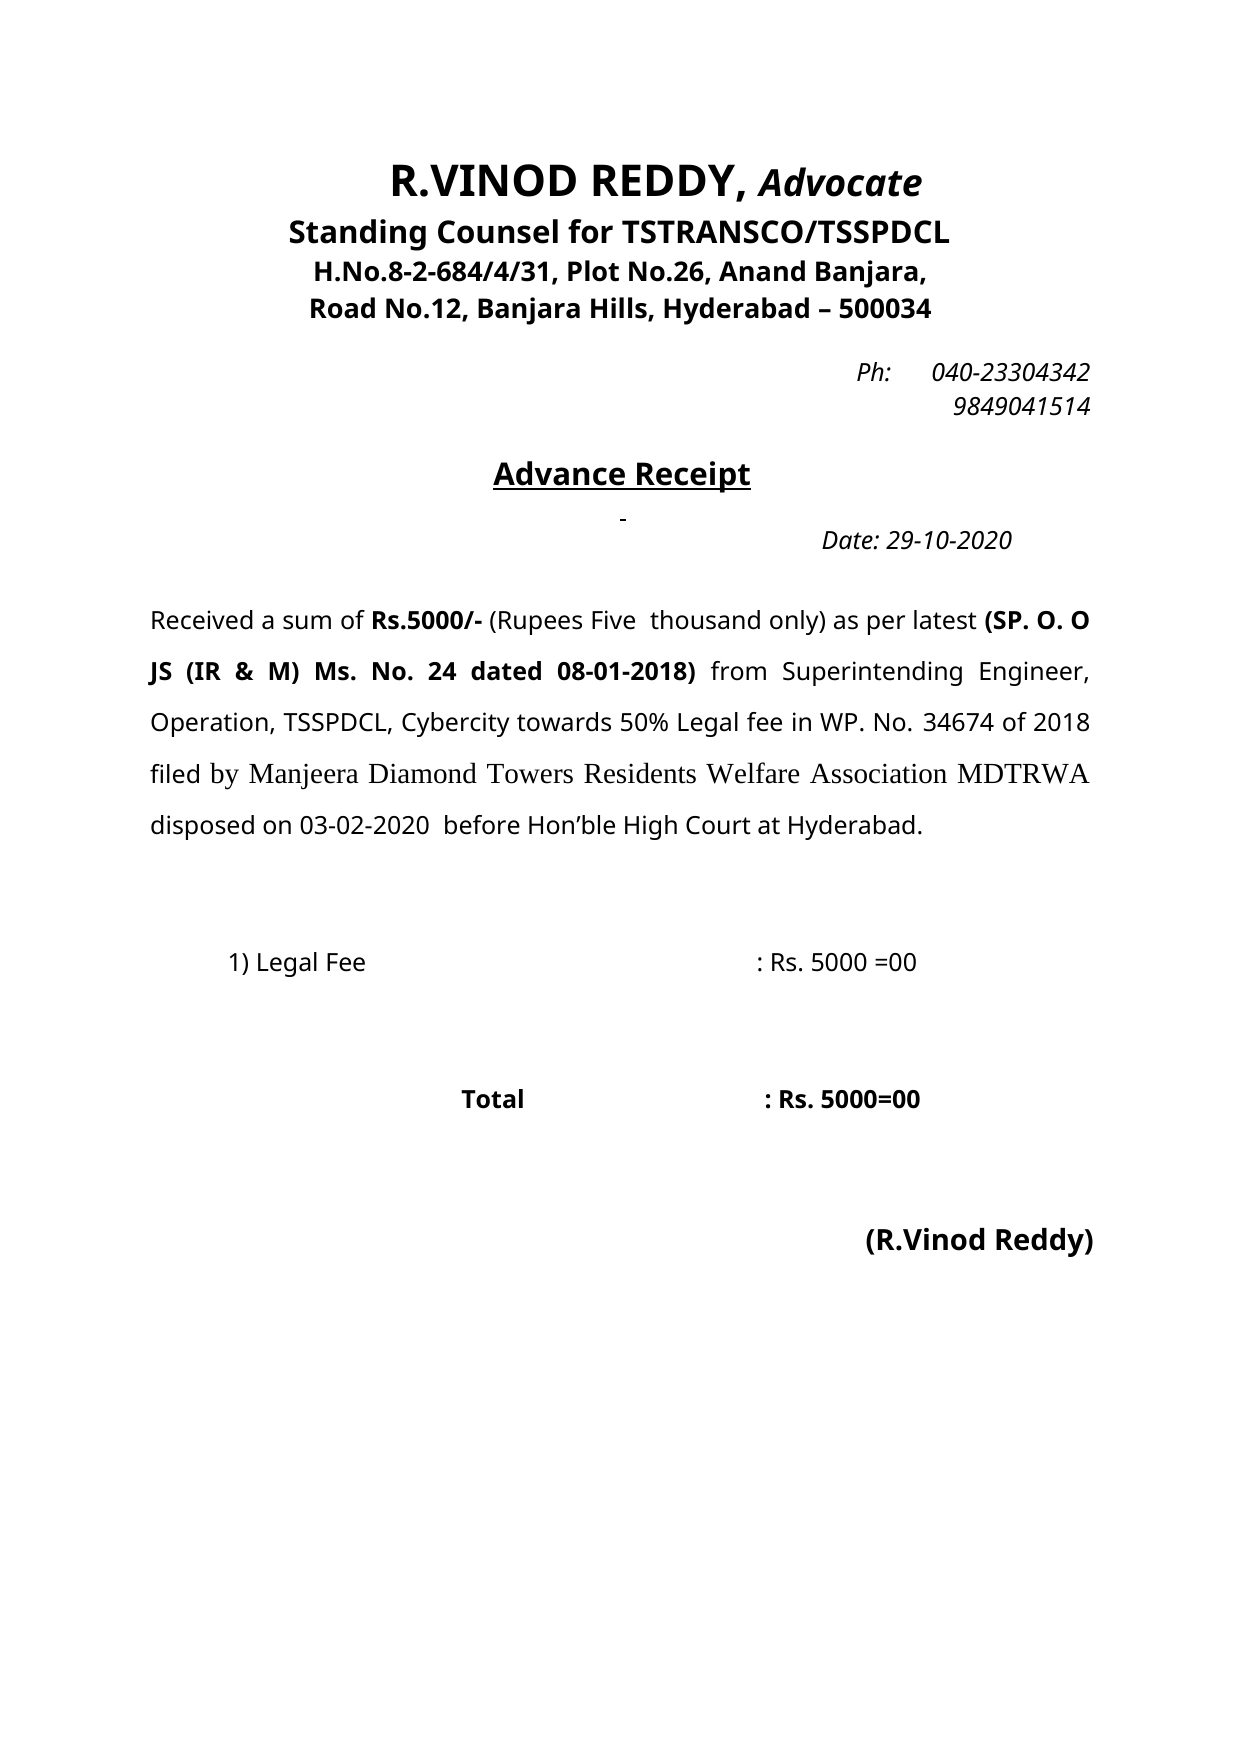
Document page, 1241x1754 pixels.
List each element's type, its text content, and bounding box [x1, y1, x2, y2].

text Ph: 040-23304342 [150, 355, 1090, 389]
text 9849041514 [150, 389, 1090, 423]
text Standing Counsel for TSTRANSCO/TSSPDCL [227, 209, 1012, 252]
text 1) Legal Fee : Rs. 5000 =00 [227, 945, 975, 979]
text R.VINOD REDDY, Advocate [227, 150, 1012, 209]
text Date: 29-10-2020 [227, 523, 1012, 557]
text Road No.12, Banjara Hills, Hyderabad – 500034 [150, 289, 1090, 326]
text Received a sum of Rs.5000/- (Rupees Five thousand only) as per latest (SP. O. O JS (IR & M) Ms. No. 24 dated 08-01-2018) from Superintending Engineer, Operation, TSSPDCL, Cybercity towards 50% Legal fee in WP. No. 34674 of 2018 filed by Manjeera Diamond Towers Residents Welfare Association MDTRWA disposed on 03-02-2020 before Hon’ble High Court at Hyderabad. [150, 603, 1090, 841]
text Advance Receipt [150, 452, 1094, 494]
text Total : Rs. 5000=00 [227, 1082, 975, 1116]
text H.No.8-2-684/4/31, Plot No.26, Anand Banjara, [150, 252, 1090, 289]
text (R.Vinod Reddy) [677, 1219, 1094, 1259]
